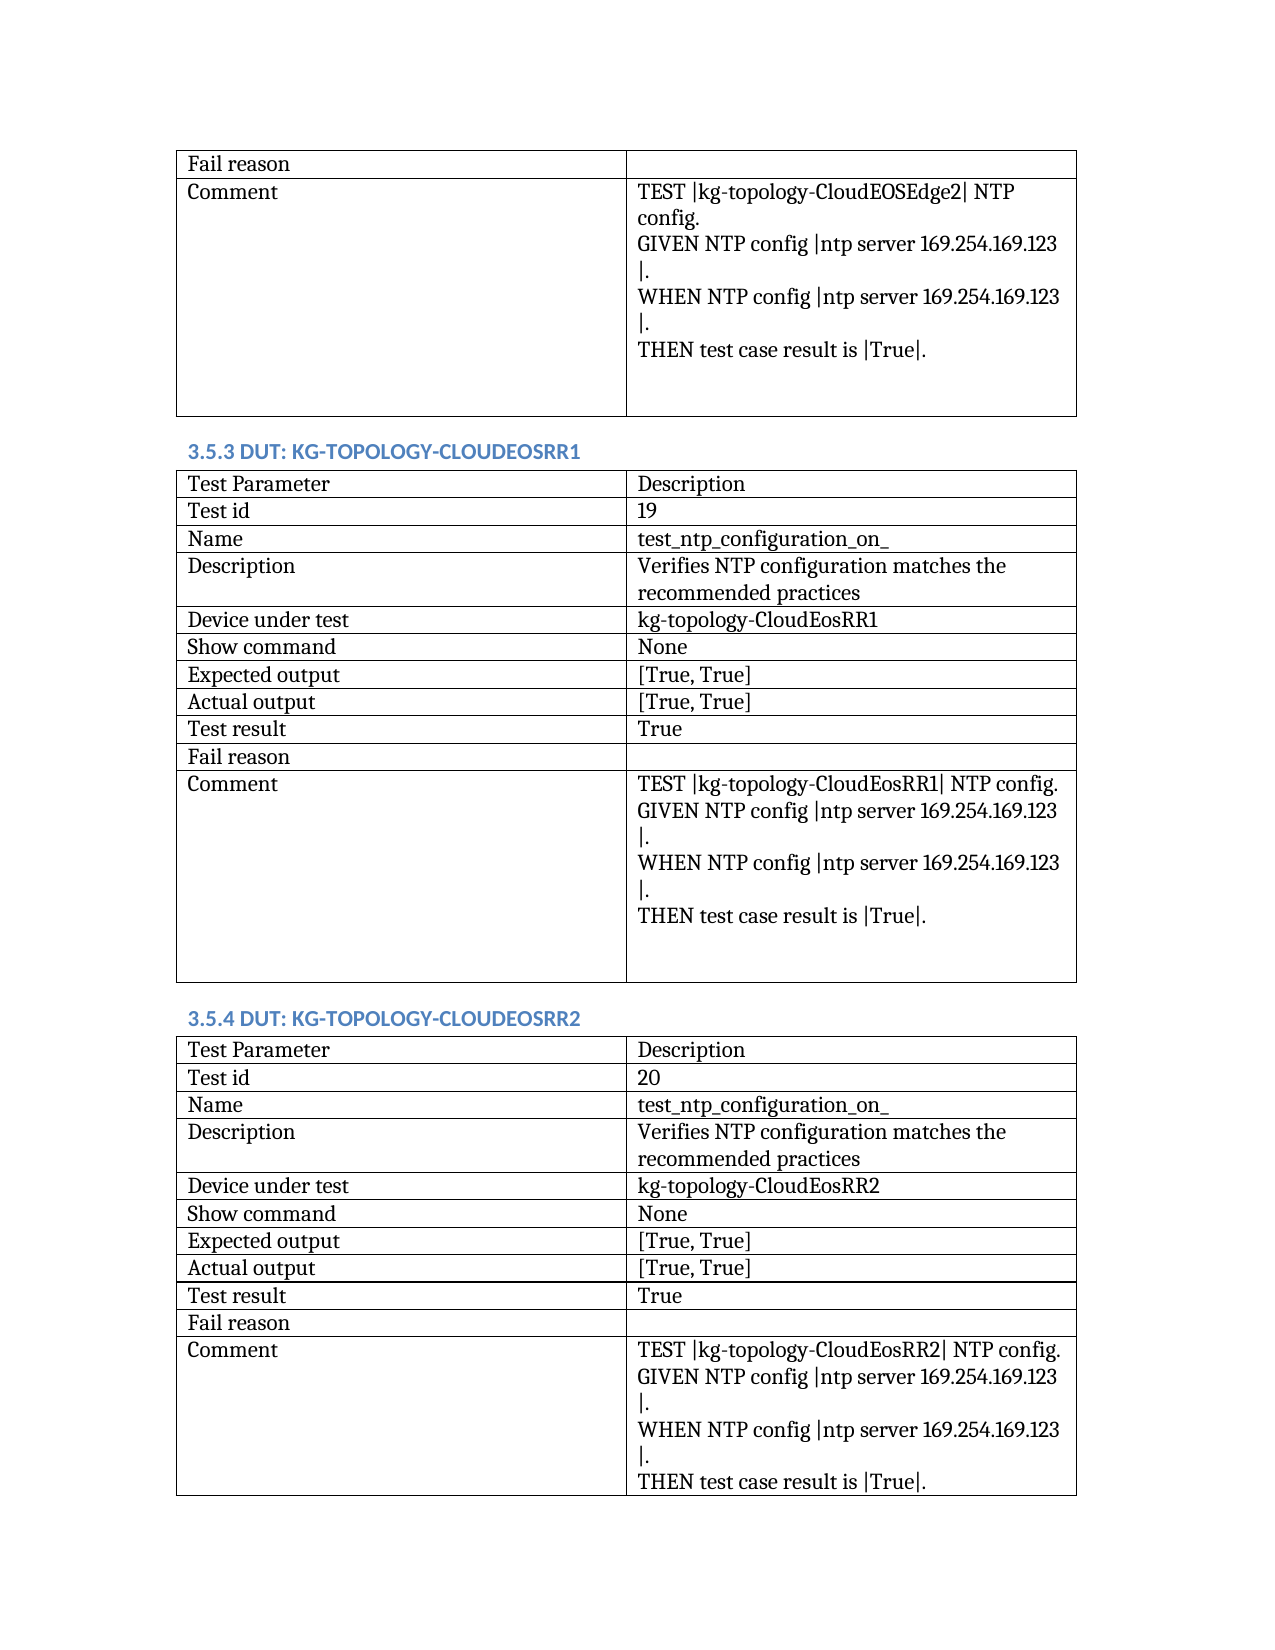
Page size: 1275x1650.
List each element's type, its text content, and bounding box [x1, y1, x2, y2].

table_cell Comment [177, 1337, 626, 1495]
table_cell Test id [177, 498, 626, 524]
table_cell [True, True] [627, 689, 1076, 715]
table_cell Test id [177, 1064, 626, 1091]
table_cell Expected output [177, 1228, 626, 1254]
table_cell True [627, 716, 1076, 743]
table_cell [627, 744, 1076, 770]
table_cell TEST |kg-topology-CloudEOSEdge2| NTP config. GIVEN NTP config |ntp server 169.254.169.123 |. WHEN NTP config |ntp server 169.254.169.123 |. THEN test case result is |True|. [627, 179, 1076, 416]
table_cell [True, True] [627, 661, 1076, 688]
table_cell [627, 1310, 1076, 1336]
table_header Test Parameter [177, 471, 626, 497]
table_cell Name [177, 1092, 626, 1118]
table_header Test Parameter [177, 1037, 626, 1063]
table_cell Device under test [177, 607, 626, 633]
table_cell kg-topology-CloudEosRR1 [627, 607, 1076, 633]
table_cell [True, True] [627, 1228, 1076, 1254]
table_cell Actual output [177, 689, 626, 715]
table_cell [True, True] [627, 1255, 1076, 1281]
table_cell Comment [177, 771, 626, 982]
table_cell Show command [177, 634, 626, 660]
table_cell Show command [177, 1200, 626, 1227]
table_cell Fail reason [177, 1310, 626, 1336]
table_cell TEST |kg-topology-CloudEosRR1| NTP config. GIVEN NTP config |ntp server 169.254.169.123 |. WHEN NTP config |ntp server 169.254.169.123 |. THEN test case result is |True|. [627, 771, 1076, 982]
table_cell Actual output [177, 1255, 626, 1281]
table_cell None [627, 1200, 1076, 1227]
subtitle 3.5.3 DUT: KG-TOPOLOGY-CLOUDEOSRR1 [187, 437, 1087, 466]
table_cell Description [177, 553, 626, 606]
table_cell Fail reason [177, 744, 626, 770]
table_cell None [627, 634, 1076, 660]
table_cell kg-topology-CloudEosRR2 [627, 1173, 1076, 1199]
table_cell test_ntp_configuration_on_ [627, 1092, 1076, 1118]
table_cell Comment [177, 179, 626, 416]
table_cell Verifies NTP configuration matches the recommended practices [627, 1119, 1076, 1172]
table_cell 20 [627, 1064, 1076, 1091]
table_cell Expected output [177, 661, 626, 688]
table_cell Test result [177, 716, 626, 743]
table_cell 19 [627, 498, 1076, 524]
table_cell Device under test [177, 1173, 626, 1199]
table_header Description [627, 471, 1076, 497]
table_cell [627, 151, 1076, 177]
table_cell True [627, 1283, 1076, 1309]
table_cell Fail reason [177, 151, 626, 177]
table_cell Name [177, 526, 626, 552]
table_cell Description [177, 1119, 626, 1172]
subtitle 3.5.4 DUT: KG-TOPOLOGY-CLOUDEOSRR2 [187, 1004, 1087, 1032]
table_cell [627, 1337, 1076, 1495]
table_cell test_ntp_configuration_on_ [627, 526, 1076, 552]
table_cell Verifies NTP configuration matches the recommended practices [627, 553, 1076, 606]
table_header Description [627, 1037, 1076, 1063]
table_cell Test result [177, 1283, 626, 1309]
